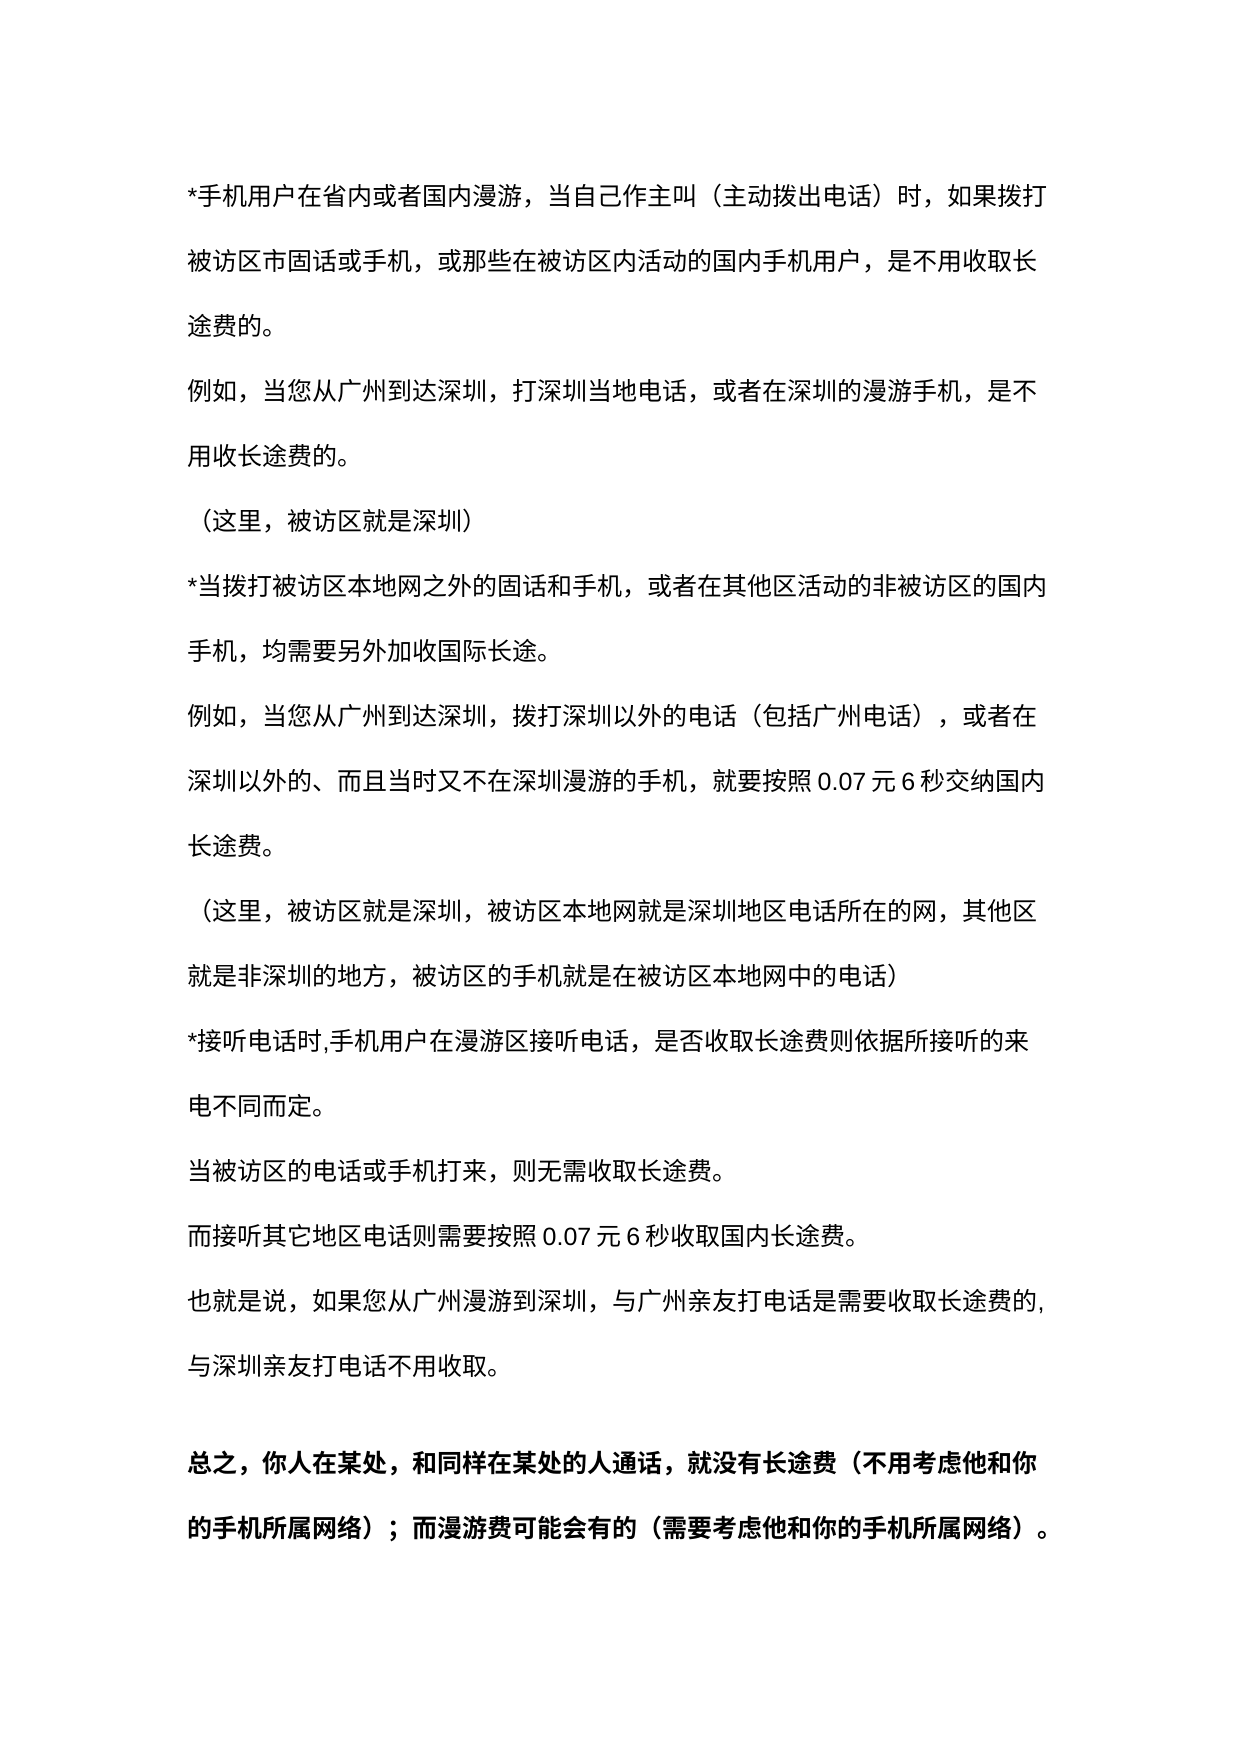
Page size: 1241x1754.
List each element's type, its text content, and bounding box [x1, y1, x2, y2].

text 当被访区的电话或手机打来，则无需收取长途费。 [187, 1137, 1053, 1202]
text 也就是说，如果您从广州漫游到深圳，与广州亲友打电话是需要收取长途费的,与深圳亲友打电话不用收取。 [187, 1267, 1053, 1397]
text （这里，被访区就是深圳） [187, 487, 1053, 552]
text *手机用户在省内或者国内漫游，当自己作主叫（主动拨出电话）时，如果拨打被访区市固话或手机，或那些在被访区内活动的国内手机用户，是不用收取长途费的。 [187, 162, 1053, 357]
text （这里，被访区就是深圳，被访区本地网就是深圳地区电话所在的网，其他区就是非深圳的地方，被访区的手机就是在被访区本地网中的电话） [187, 877, 1053, 1007]
text *当拨打被访区本地网之外的固话和手机，或者在其他区活动的非被访区的国内手机，均需要另外加收国际长途。 [187, 552, 1053, 682]
text 而接听其它地区电话则需要按照0.07元6秒收取国内长途费。 [187, 1202, 1053, 1267]
text 例如，当您从广州到达深圳，拨打深圳以外的电话（包括广州电话），或者在深圳以外的、而且当时又不在深圳漫游的手机，就要按照0.07元6秒交纳国内长途费。 [187, 682, 1053, 877]
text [187, 1429, 1053, 1559]
text *接听电话时,手机用户在漫游区接听电话，是否收取长途费则依据所接听的来电不同而定。 [187, 1007, 1053, 1137]
text 例如，当您从广州到达深圳，打深圳当地电话，或者在深圳的漫游手机，是不用收长途费的。 [187, 357, 1053, 487]
